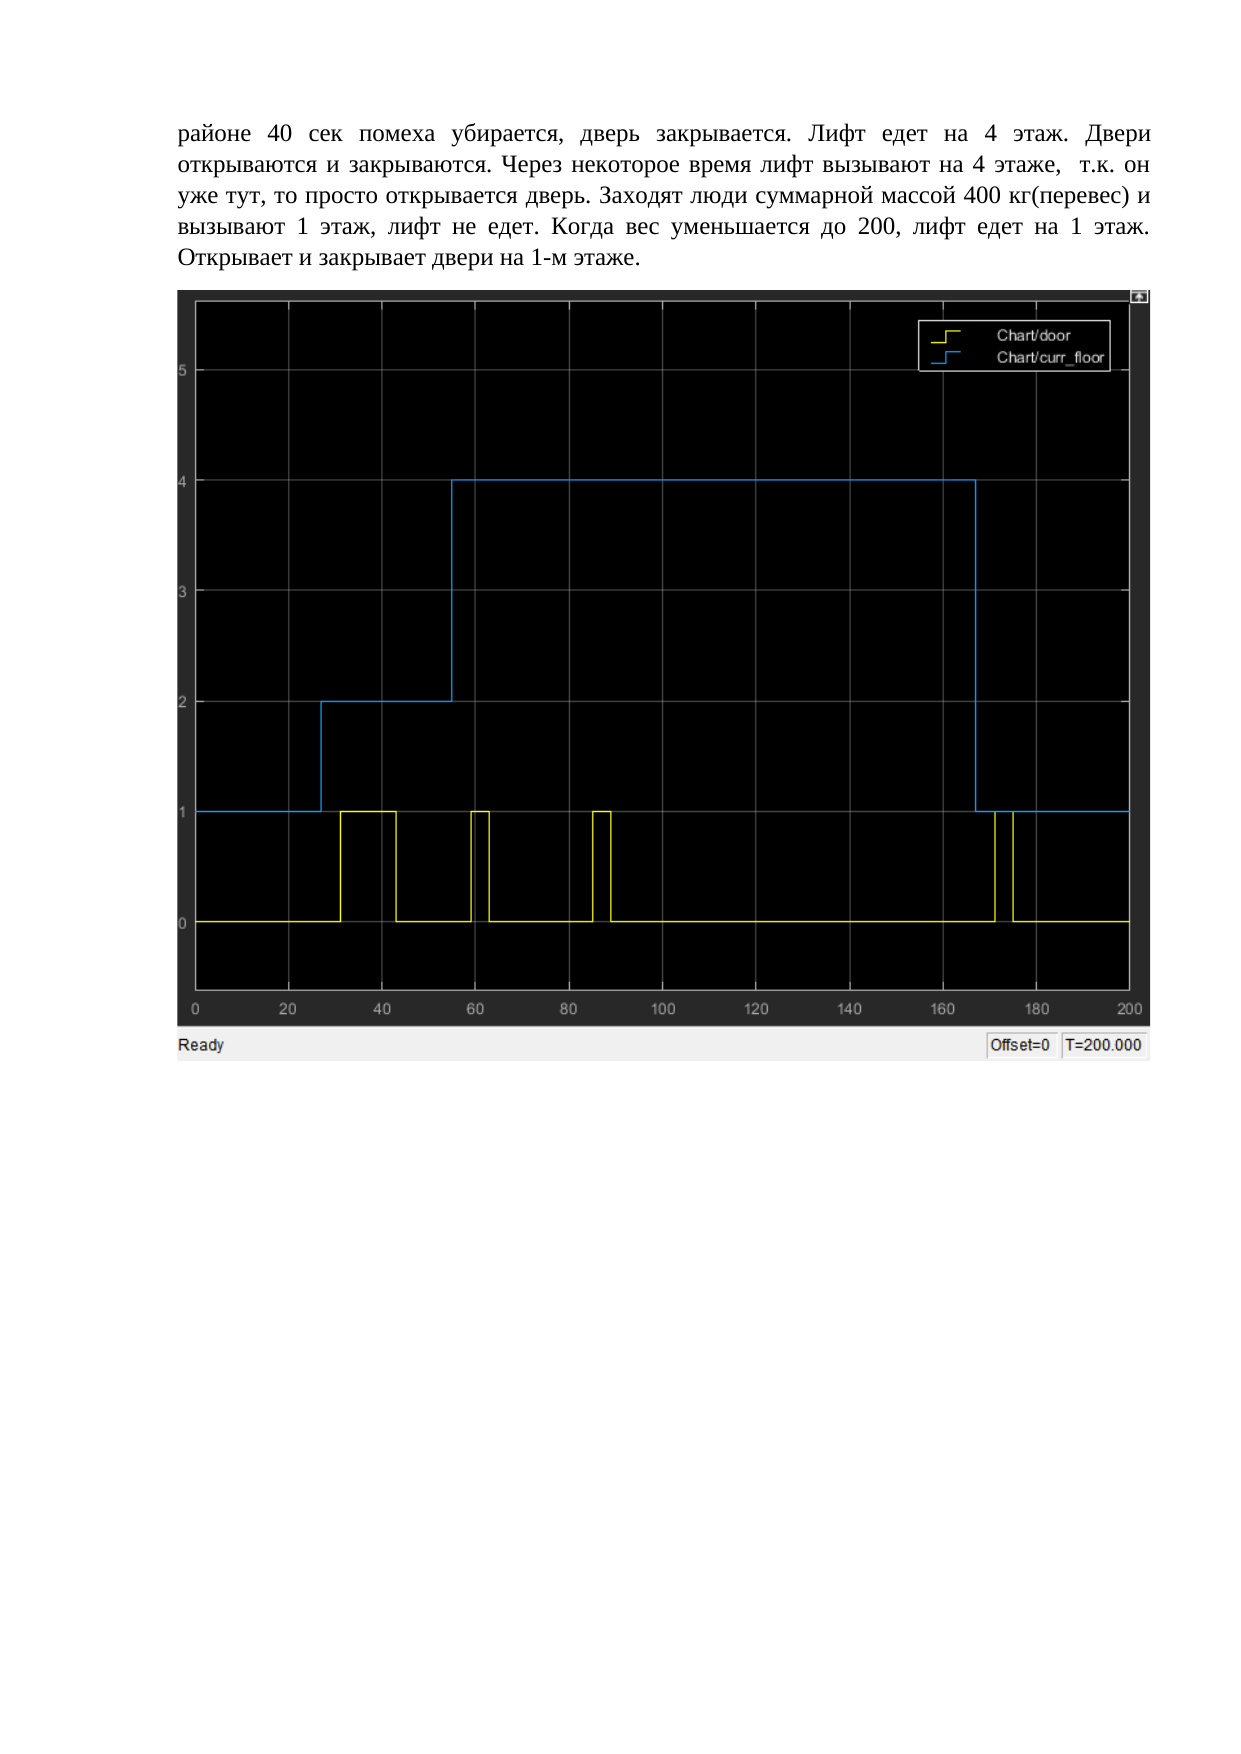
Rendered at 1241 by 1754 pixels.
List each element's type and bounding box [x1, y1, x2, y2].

text [177, 118, 1152, 271]
picture [177, 290, 1151, 1061]
